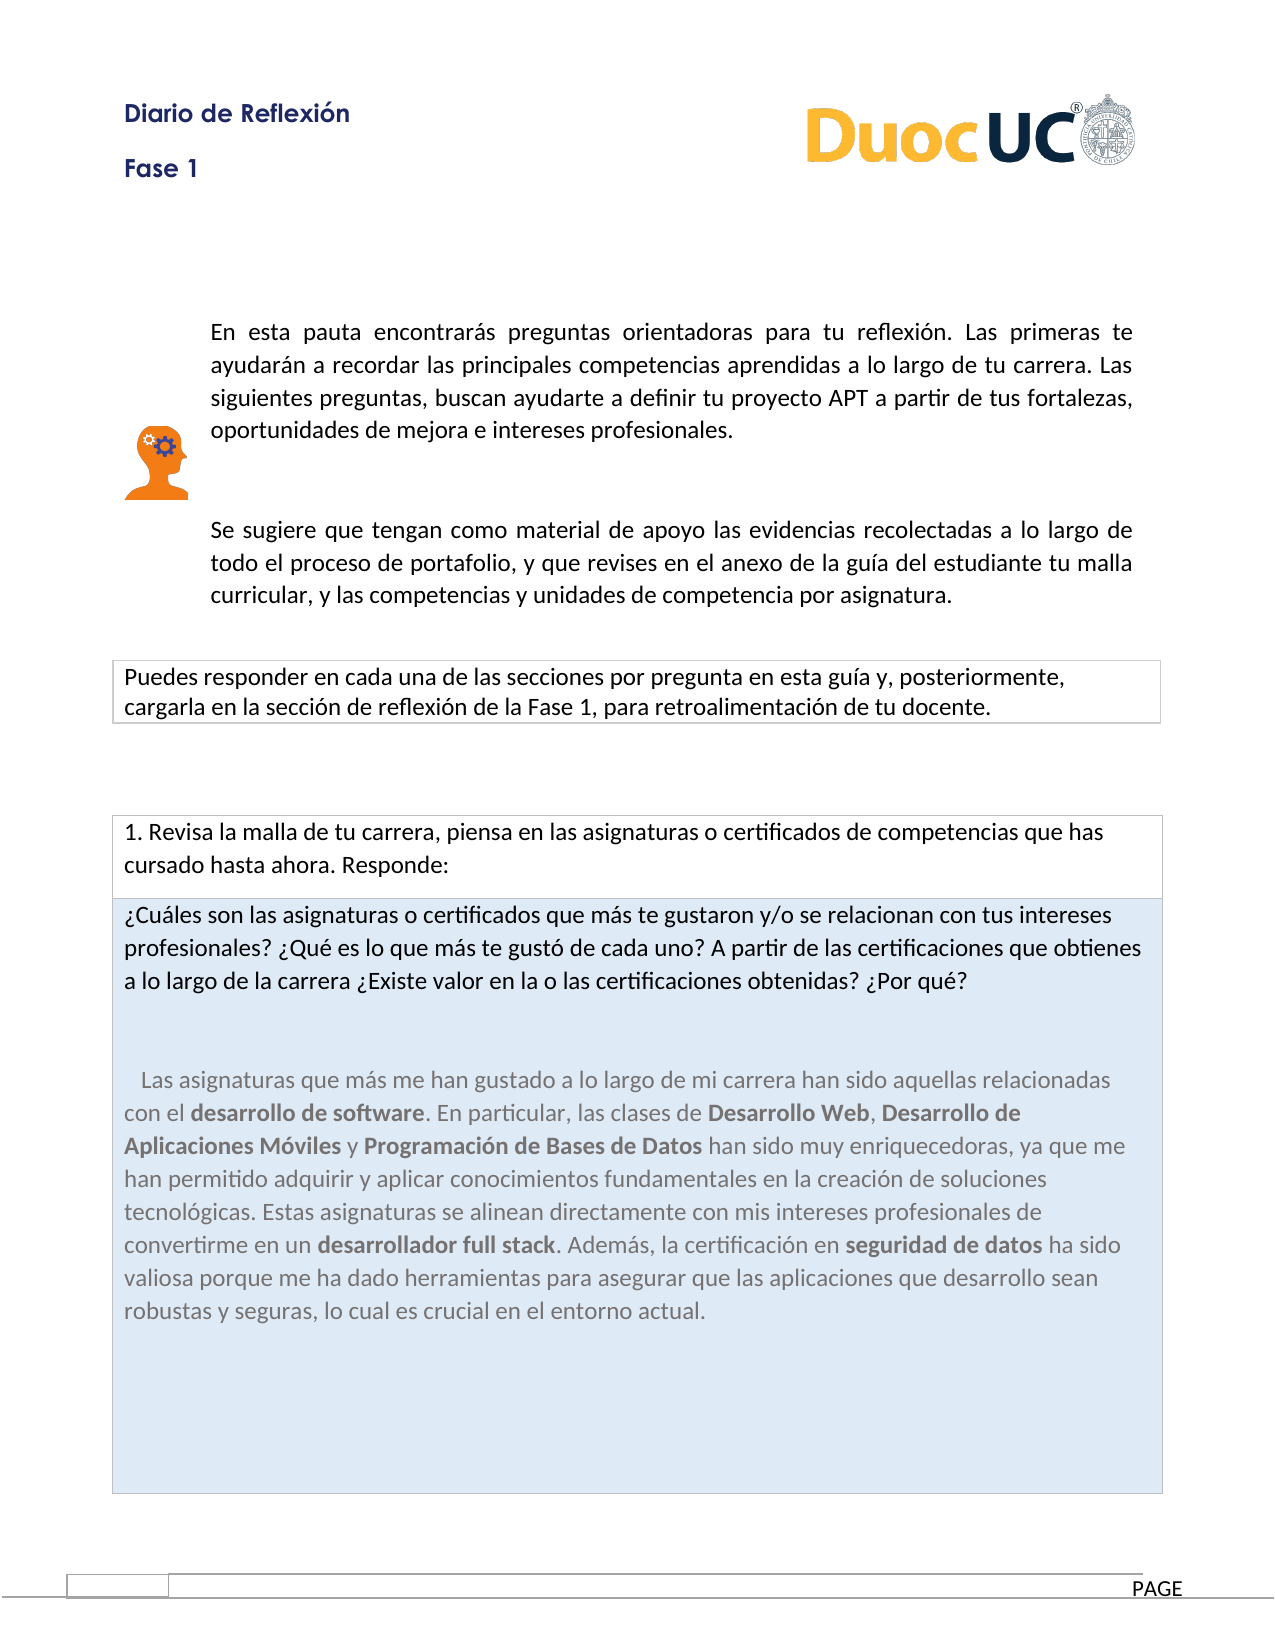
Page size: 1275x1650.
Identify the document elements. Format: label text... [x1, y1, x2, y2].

picture [123, 426, 188, 500]
table_header En esta pauta encontrarás preguntas orientadoras para tu reflexión. Las primeras te ayudarán a recordar las principales competencias aprendidas a lo largo de tu carrera. Las siguientes preguntas, buscan ayudarte a definir tu proyecto APT a partir de tus fortalezas, oportunidades de mejora e intereses profesionales. Se sugiere que tengan como material de apoyo las evidencias recolectadas a lo largo de todo el proceso de portafolio, y que revises en el anexo de la guía del estudiante tu malla curricular, y las competencias y unidades de competencia por asignatura. [199, 316, 1146, 629]
table_header [112, 316, 199, 629]
table_header 1. Revisa la malla de tu carrera, piensa en las asignaturas o certificados de competencias que has cursado hasta ahora. Responde: [113, 816, 1162, 898]
table_header Puedes responder en cada una de las secciones por pregunta en esta guía y, posteriormente, cargarla en la sección de reflexión de la Fase 1, para retroalimentación de tu docente. [114, 661, 1160, 722]
picture [807, 94, 1135, 165]
